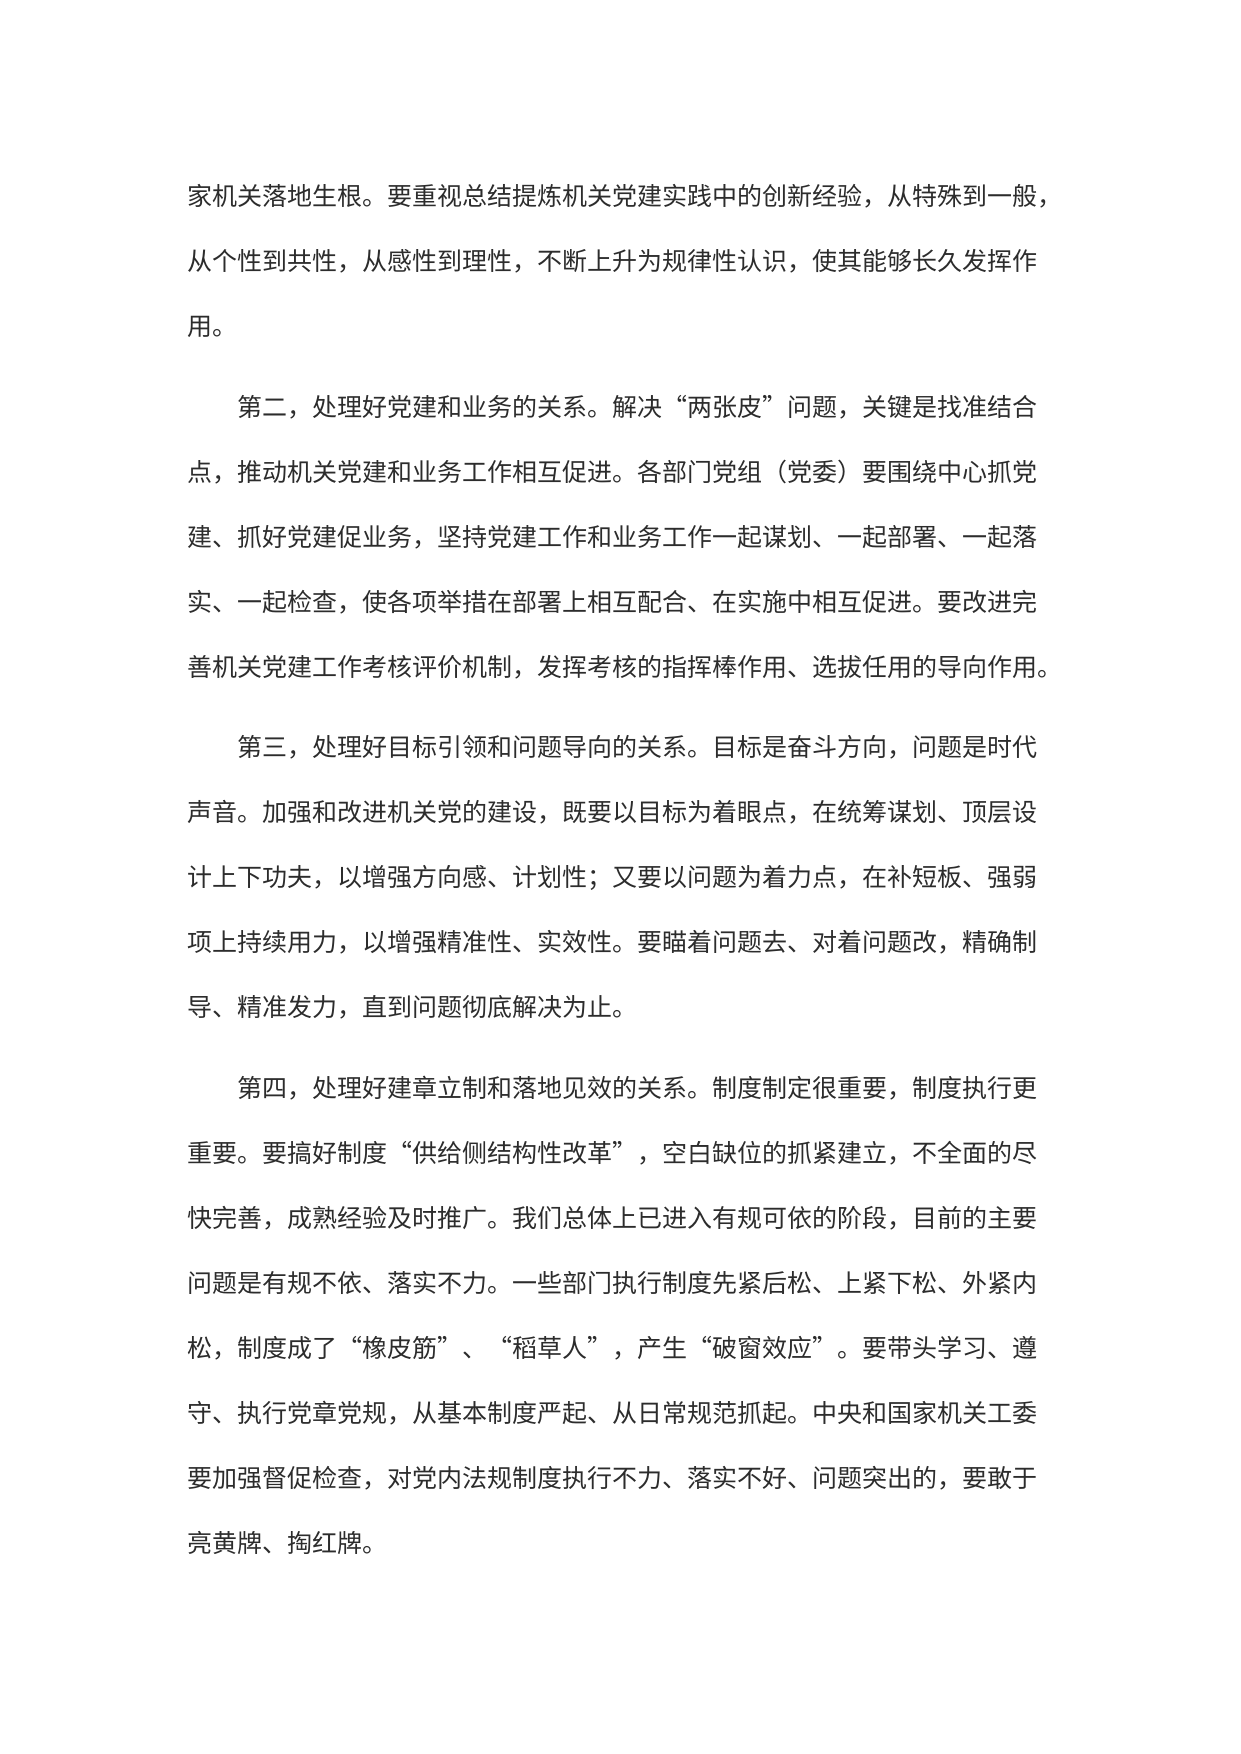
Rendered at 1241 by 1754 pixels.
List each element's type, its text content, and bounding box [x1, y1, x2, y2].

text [187, 162, 1053, 357]
text 第三，处理好目标引领和问题导向的关系。目标是奋斗方向，问题是时代声音。加强和改进机关党的建设，既要以目标为着眼点，在统筹谋划、顶层设计上下功夫，以增强方向感、计划性；又要以问题为着力点，在补短板、强弱项上持续用力，以增强精准性、实效性。要瞄着问题去、对着问题改，精确制导、精准发力，直到问题彻底解决为止。 [187, 713, 1053, 1038]
text 第二，处理好党建和业务的关系。解决“两张皮”问题，关键是找准结合点，推动机关党建和业务工作相互促进。各部门党组（党委）要围绕中心抓党建、抓好党建促业务，坚持党建工作和业务工作一起谋划、一起部署、一起落实、一起检查，使各项举措在部署上相互配合、在实施中相互促进。要改进完善机关党建工作考核评价机制，发挥考核的指挥棒作用、选拔任用的导向作用。 [187, 373, 1053, 698]
text 第四，处理好建章立制和落地见效的关系。制度制定很重要，制度执行更重要。要搞好制度“供给侧结构性改革”，空白缺位的抓紧建立，不全面的尽快完善，成熟经验及时推广。我们总体上已进入有规可依的阶段，目前的主要问题是有规不依、落实不力。一些部门执行制度先紧后松、上紧下松、外紧内松，制度成了“橡皮筋”、“稻草人”，产生“破窗效应”。要带头学习、遵守、执行党章党规，从基本制度严起、从日常规范抓起。中央和国家机关工委要加强督促检查，对党内法规制度执行不力、落实不好、问题突出的，要敢于亮黄牌、掏红牌。 [187, 1054, 1053, 1574]
